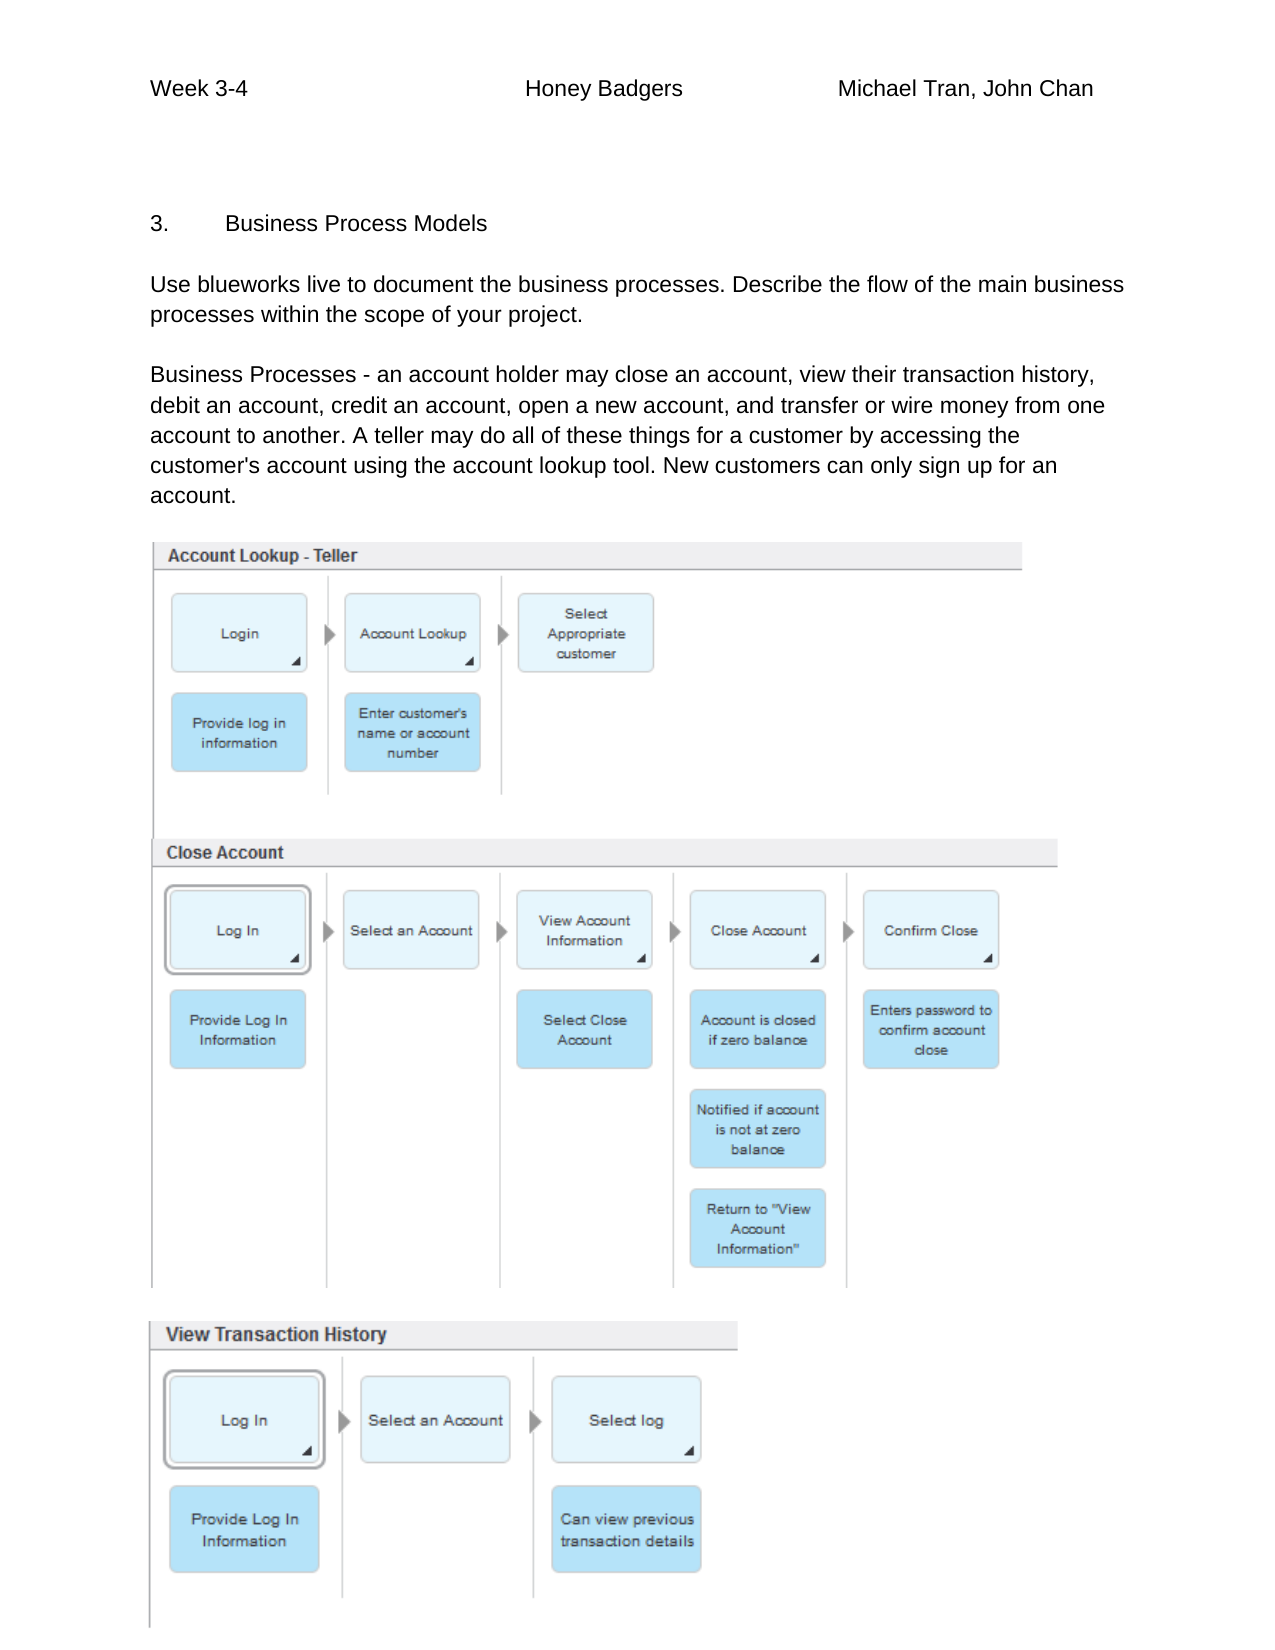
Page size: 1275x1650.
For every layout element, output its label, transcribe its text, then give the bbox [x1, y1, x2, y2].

text 3. Business Process Models [150, 210, 1125, 237]
text Use blueworks live to document the business processes. Describe the flow of the main business processes within the scope of your project. [150, 271, 1125, 327]
text Business Processes - an account holder may close an account, view their transaction history, debit an account, credit an account, open a new account, and transfer or wire money from one account to another. A teller may do all of these things for a customer by accessing the customer's account using the account lookup tool. New customers can only sign up for an account. [150, 361, 1125, 509]
picture [146, 1321, 738, 1650]
picture [150, 542, 1125, 1288]
